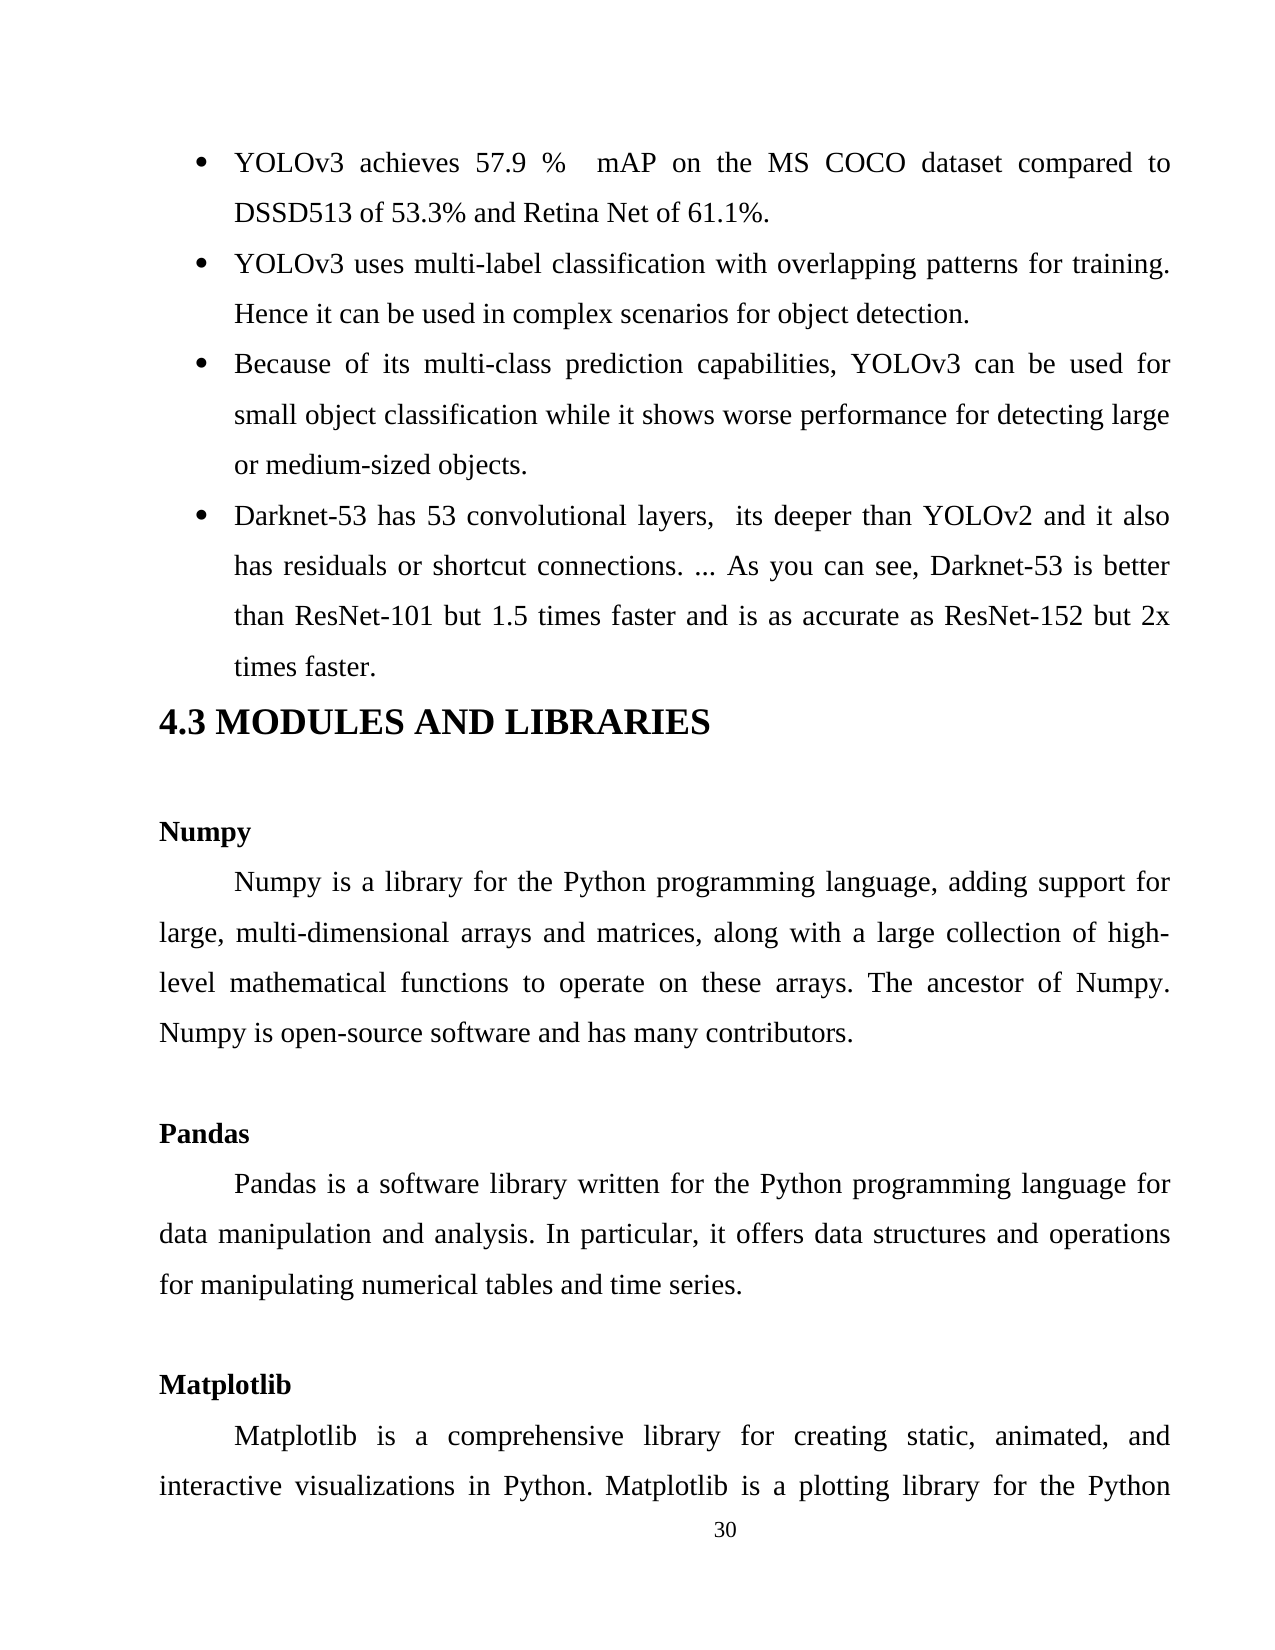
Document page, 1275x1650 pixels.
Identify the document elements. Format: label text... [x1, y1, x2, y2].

list Pandas [159, 1116, 1171, 1149]
list Pandas is a software library written for the Python programming language for data manipulation and analysis. In particular, it offers data structures and operations for manipulating numerical tables and time series. [159, 1166, 1171, 1300]
list Because of its multi-class prediction capabilities, YOLOv3 can be used for small object classification while it shows worse performance for detecting large or medium-sized objects. [196, 347, 1171, 481]
list YOLOv3 achieves 57.9 % mAP on the MS COCO dataset compared to DSSD513 of 53.3% and Retina Net of 61.1%. [196, 145, 1171, 229]
list YOLOv3 uses multi-label classification with overlapping patterns for training. Hence it can be used in complex scenarios for object detection. [196, 246, 1171, 330]
list Numpy [159, 814, 1171, 848]
list 4.3 MODULES AND LIBRARIES [159, 699, 1171, 742]
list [159, 1418, 1171, 1502]
list Numpy is a library for the Python programming language, adding support for large, multi-dimensional arrays and matrices, along with a large collection of high-level mathematical functions to operate on these arrays. The ancestor of Numpy. Numpy is open-source software and has many contributors. [159, 864, 1171, 1049]
list Darknet-53 has 53 convolutional layers, its deeper than YOLOv2 and it also has residuals or shortcut connections. ... As you can see, Darknet-53 is better than ResNet-101 but 1.5 times faster and is as accurate as ResNet-152 but 2x times faster. [196, 498, 1171, 682]
list Matplotlib [159, 1367, 1171, 1401]
